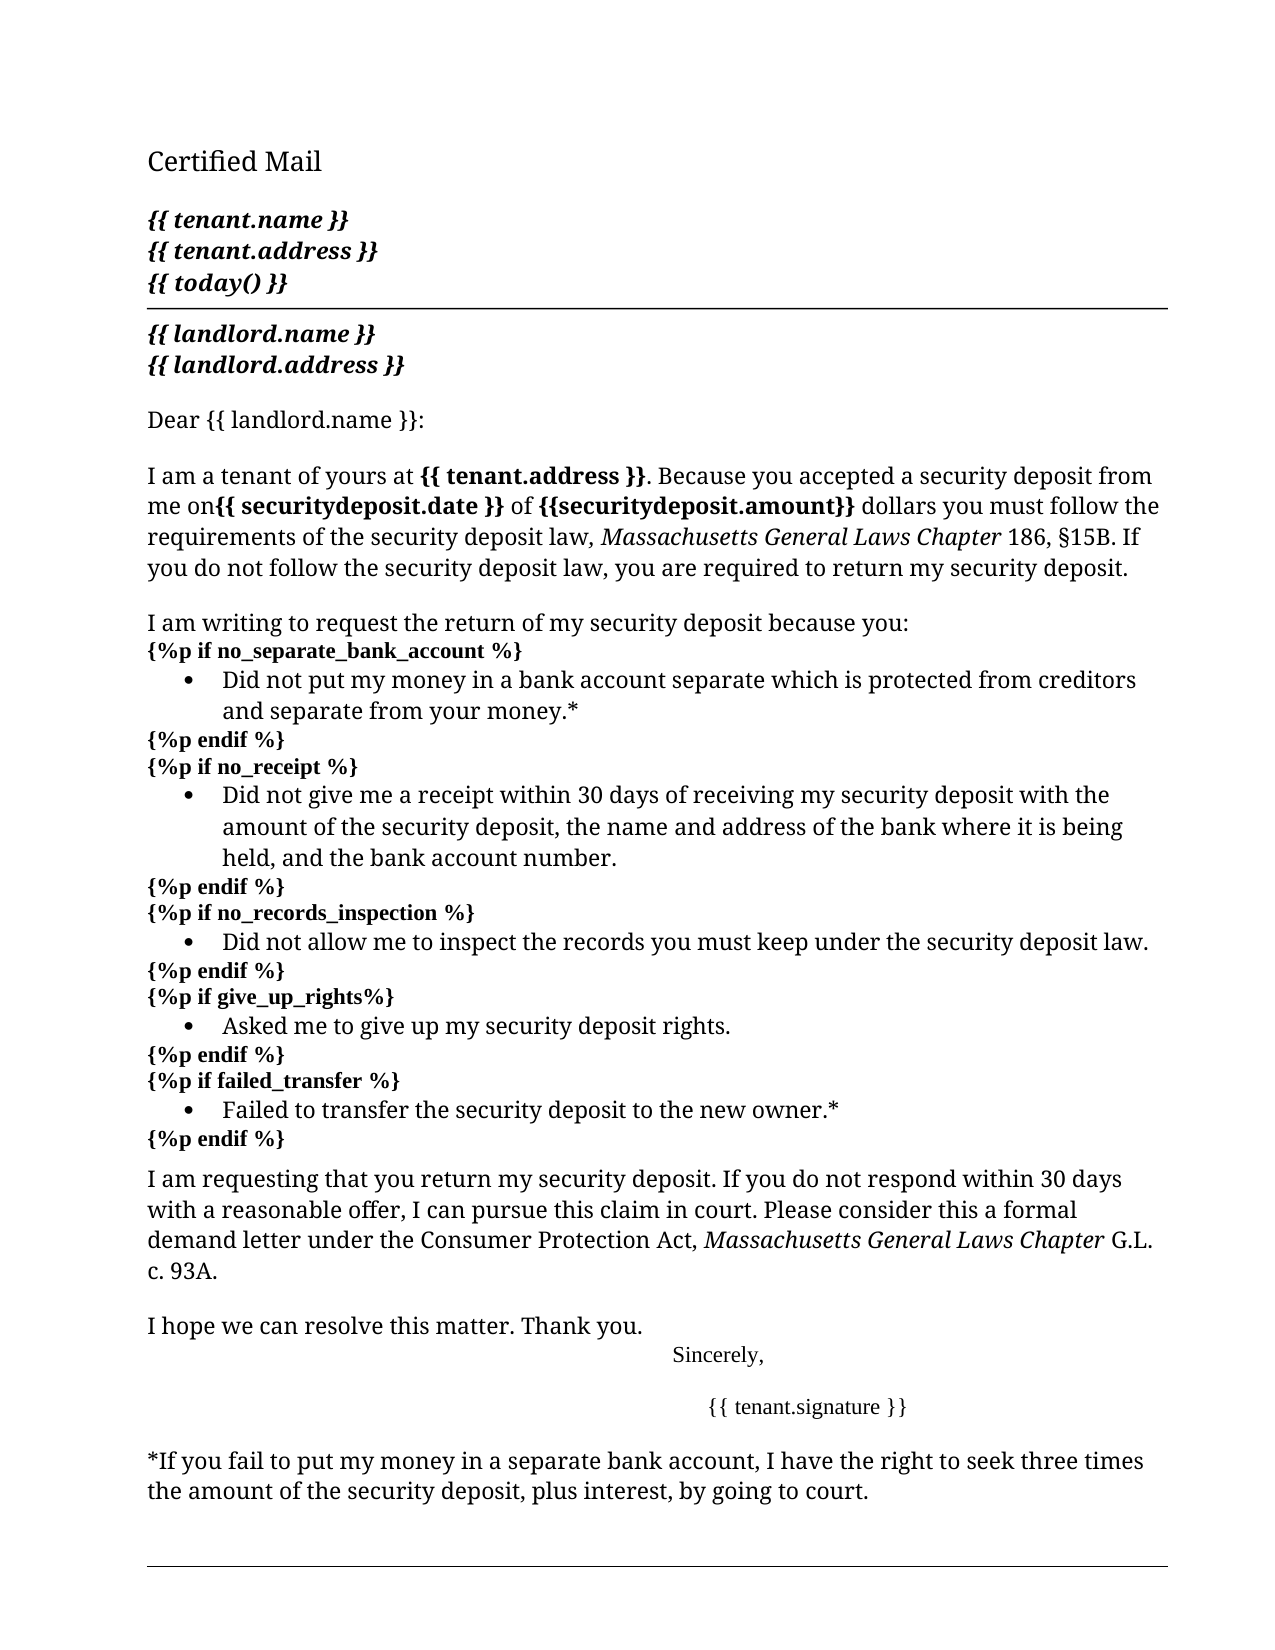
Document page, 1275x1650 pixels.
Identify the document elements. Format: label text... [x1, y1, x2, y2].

text {%p endif %} [147, 1041, 1168, 1067]
text I am requesting that you return my security deposit. If you do not respond within 30 days with a reasonable offer, I can pursue this claim in court. Please consider this a formal demand letter under the Consumer Protection Act, Massachusetts General Laws Chapter G.L. c. 93A. [147, 1163, 1160, 1285]
list Asked me to give up my security deposit rights. [184, 1009, 1168, 1041]
list Did not put my money in a bank account separate which is protected from creditors and separate from your money.* [184, 664, 1168, 726]
text {{ today() }} [147, 266, 1168, 298]
text Sincerely, [672, 1341, 1168, 1393]
text {{ landlord.name }} {{ landlord.address }} [147, 318, 1168, 379]
text {%p if no_records_inspection %} [147, 899, 1168, 926]
list Did not give me a receipt within 30 days of receiving my security deposit with the amount of the security deposit, the name and address of the bank where it is being held, and the bank account number. [184, 779, 1168, 873]
text {%p endif %} [147, 957, 1168, 983]
text {%p endif %} [147, 873, 1168, 899]
text Certified Mail [147, 147, 1168, 177]
text {%p if failed_transfer %} [147, 1067, 1168, 1093]
text {{ tenant.signature }} [447, 1393, 1168, 1420]
list Did not allow me to inspect the records you must keep under the security deposit law. [184, 926, 1168, 957]
text *If you fail to put my money in a separate bank account, I have the right to seek three times the amount of the security deposit, plus interest, by going to court. [147, 1445, 1153, 1506]
text I am writing to request the return of my security deposit because you: [147, 607, 1168, 638]
text {%p if give_up_rights%} [147, 983, 1168, 1009]
text {{ tenant.name }} {{ tenant.address }} [147, 204, 1168, 266]
text {%p endif %} [147, 1125, 1168, 1151]
text I hope we can resolve this matter. Thank you. [147, 1311, 1168, 1341]
text {%p endif %} [147, 726, 1168, 753]
text Dear {{ landlord.name }}: [147, 404, 1168, 435]
text {%p if no_separate_bank_account %} [147, 638, 1168, 664]
text I am a tenant of yours at {{ tenant.address }}. Because you accepted a security deposit from me on{{ securitydeposit.date }} of {{securitydeposit.amount}} dollars you must follow the requirements of the security deposit law, Massachusetts General Laws Chapter 186, §15B. If you do not follow the security deposit law, you are required to return my security deposit. [147, 459, 1168, 582]
text {%p if no_receipt %} [147, 753, 1168, 779]
list Failed to transfer the security deposit to the new owner.* [184, 1093, 1168, 1125]
